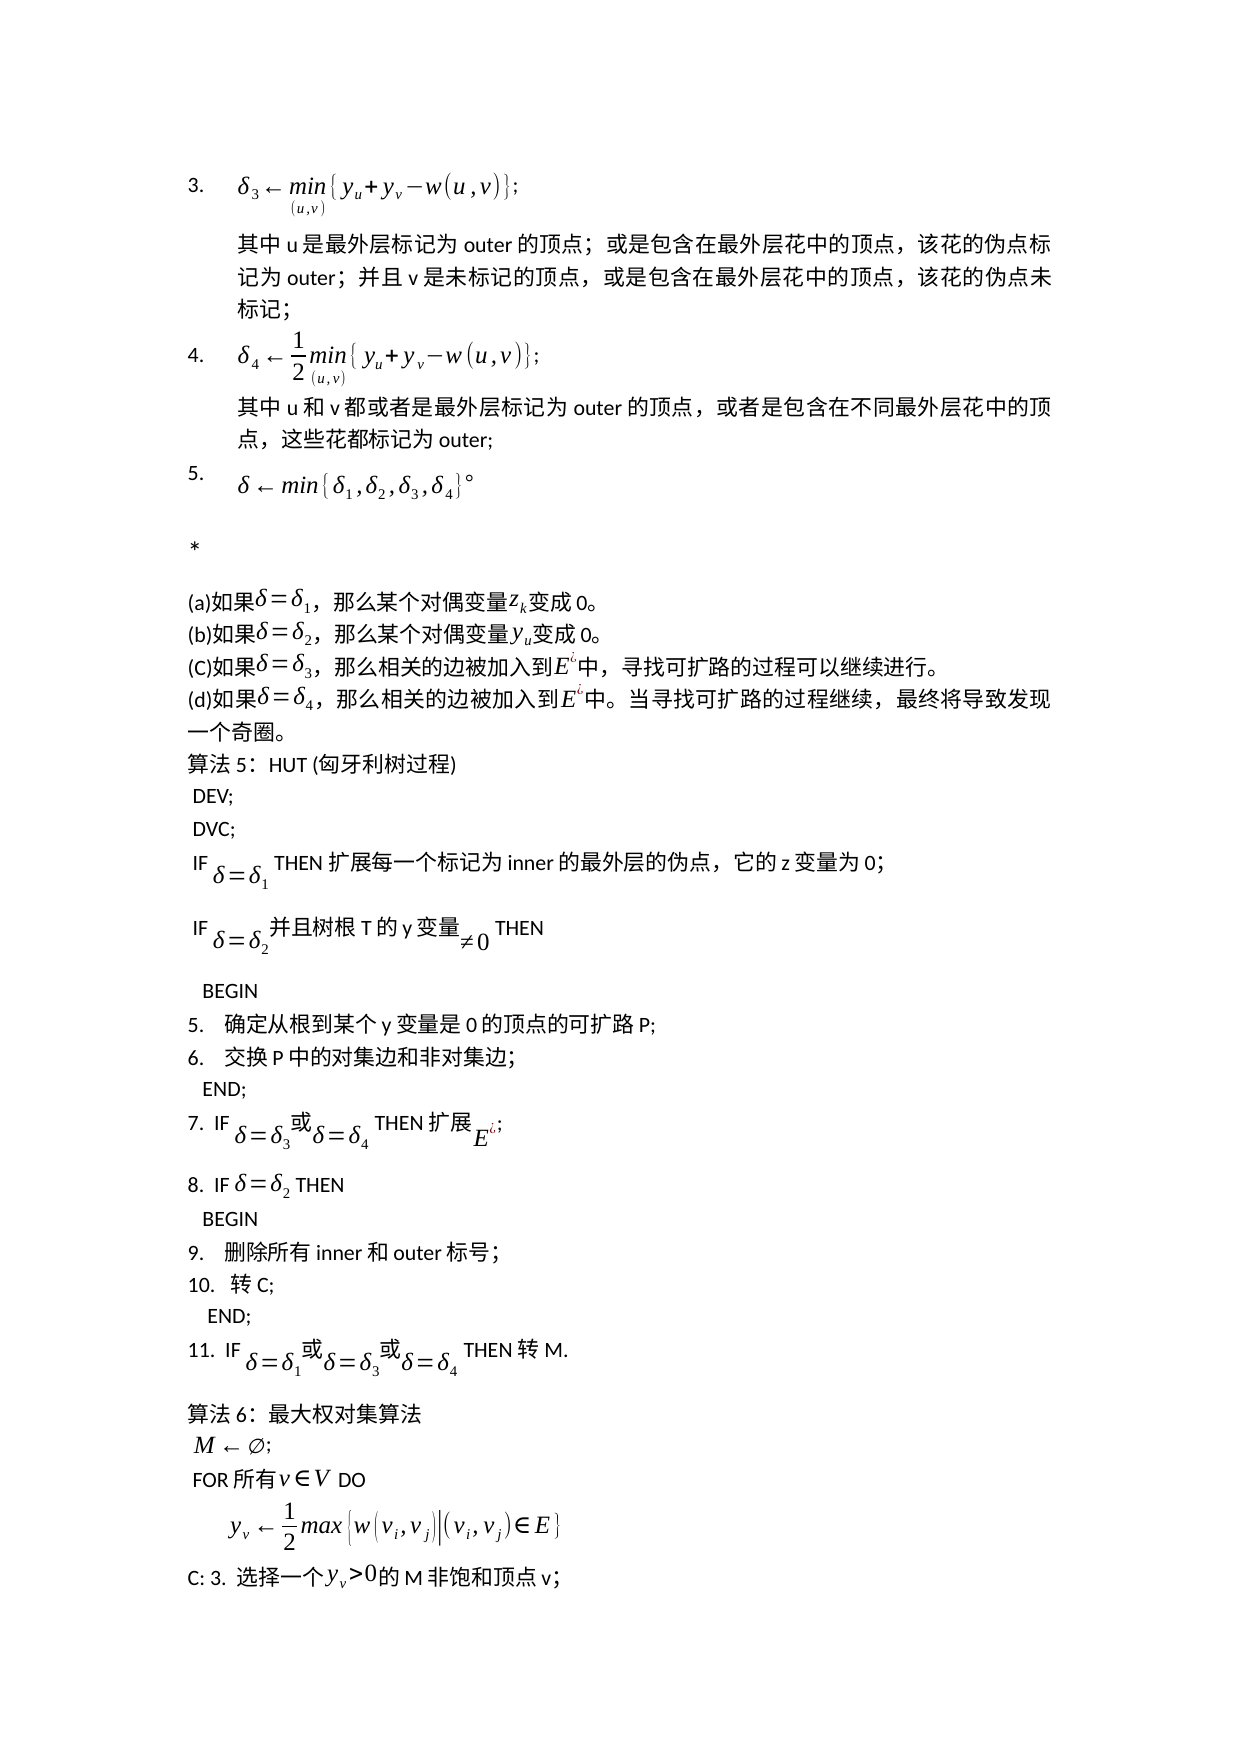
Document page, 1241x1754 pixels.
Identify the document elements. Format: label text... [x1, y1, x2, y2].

text DVC; [187, 812, 1053, 844]
text END; [187, 1299, 1053, 1332]
text IF THEN 扩展每一个标记为inner的最外层的伪点，它的z变量为0； [187, 844, 1053, 909]
text BEGIN [187, 974, 1053, 1007]
text 6. 交换P中的对集边和非对集边； [187, 1039, 1053, 1072]
text 10. 转 C; [187, 1267, 1053, 1299]
text 8. IF THEN [187, 1169, 1053, 1202]
text ; [187, 1429, 1053, 1462]
text * [187, 519, 1053, 584]
text END; [187, 1072, 1053, 1104]
text (C)如果，那么相关的边被加入到中，寻找可扩路的过程可以继续进行。 [187, 649, 1053, 682]
text (a)如果，那么某个对偶变量变成0。 [187, 584, 1053, 617]
list ; [187, 324, 1053, 389]
text 算法6：最大权对集算法 [187, 1397, 1053, 1429]
text 算法5：HUT (匈牙利树过程) [187, 747, 1053, 779]
text FOR 所有 DO [187, 1462, 1053, 1494]
text 11. IF 或或 THEN 转 M. [187, 1332, 1053, 1397]
list 其中u和v都或者是最外层标记为outer的顶点，或者是包含在不同最外层花中的顶点，这些花都标记为outer; [237, 389, 1053, 454]
text 9. 删除所有inner和outer标号； [187, 1234, 1053, 1267]
text (d)如果，那么相关的边被加入到中。当寻找可扩路的过程继续，最终将导致发现一个奇圈。 [187, 682, 1053, 747]
text BEGIN [187, 1202, 1053, 1234]
text (b)如果，那么某个对偶变量变成0。 [187, 617, 1053, 649]
text IF 并且树根T的y变量 THEN [187, 909, 1053, 974]
text DEV; [187, 779, 1053, 812]
list 。 [187, 454, 1053, 519]
list 其中u是最外层标记为outer的顶点；或是包含在最外层花中的顶点，该花的伪点标记为outer；并且v是未标记的顶点，或是包含在最外层花中的顶点，该花的伪点未标记； [237, 227, 1053, 324]
text 5. 确定从根到某个y变量是0的顶点的可扩路P; [187, 1007, 1053, 1039]
text 7. IF 或 THEN 扩展; [187, 1104, 1053, 1169]
list ; [187, 162, 1053, 227]
text C: 3. 选择一个的M非饱和顶点v； [187, 1559, 1053, 1592]
